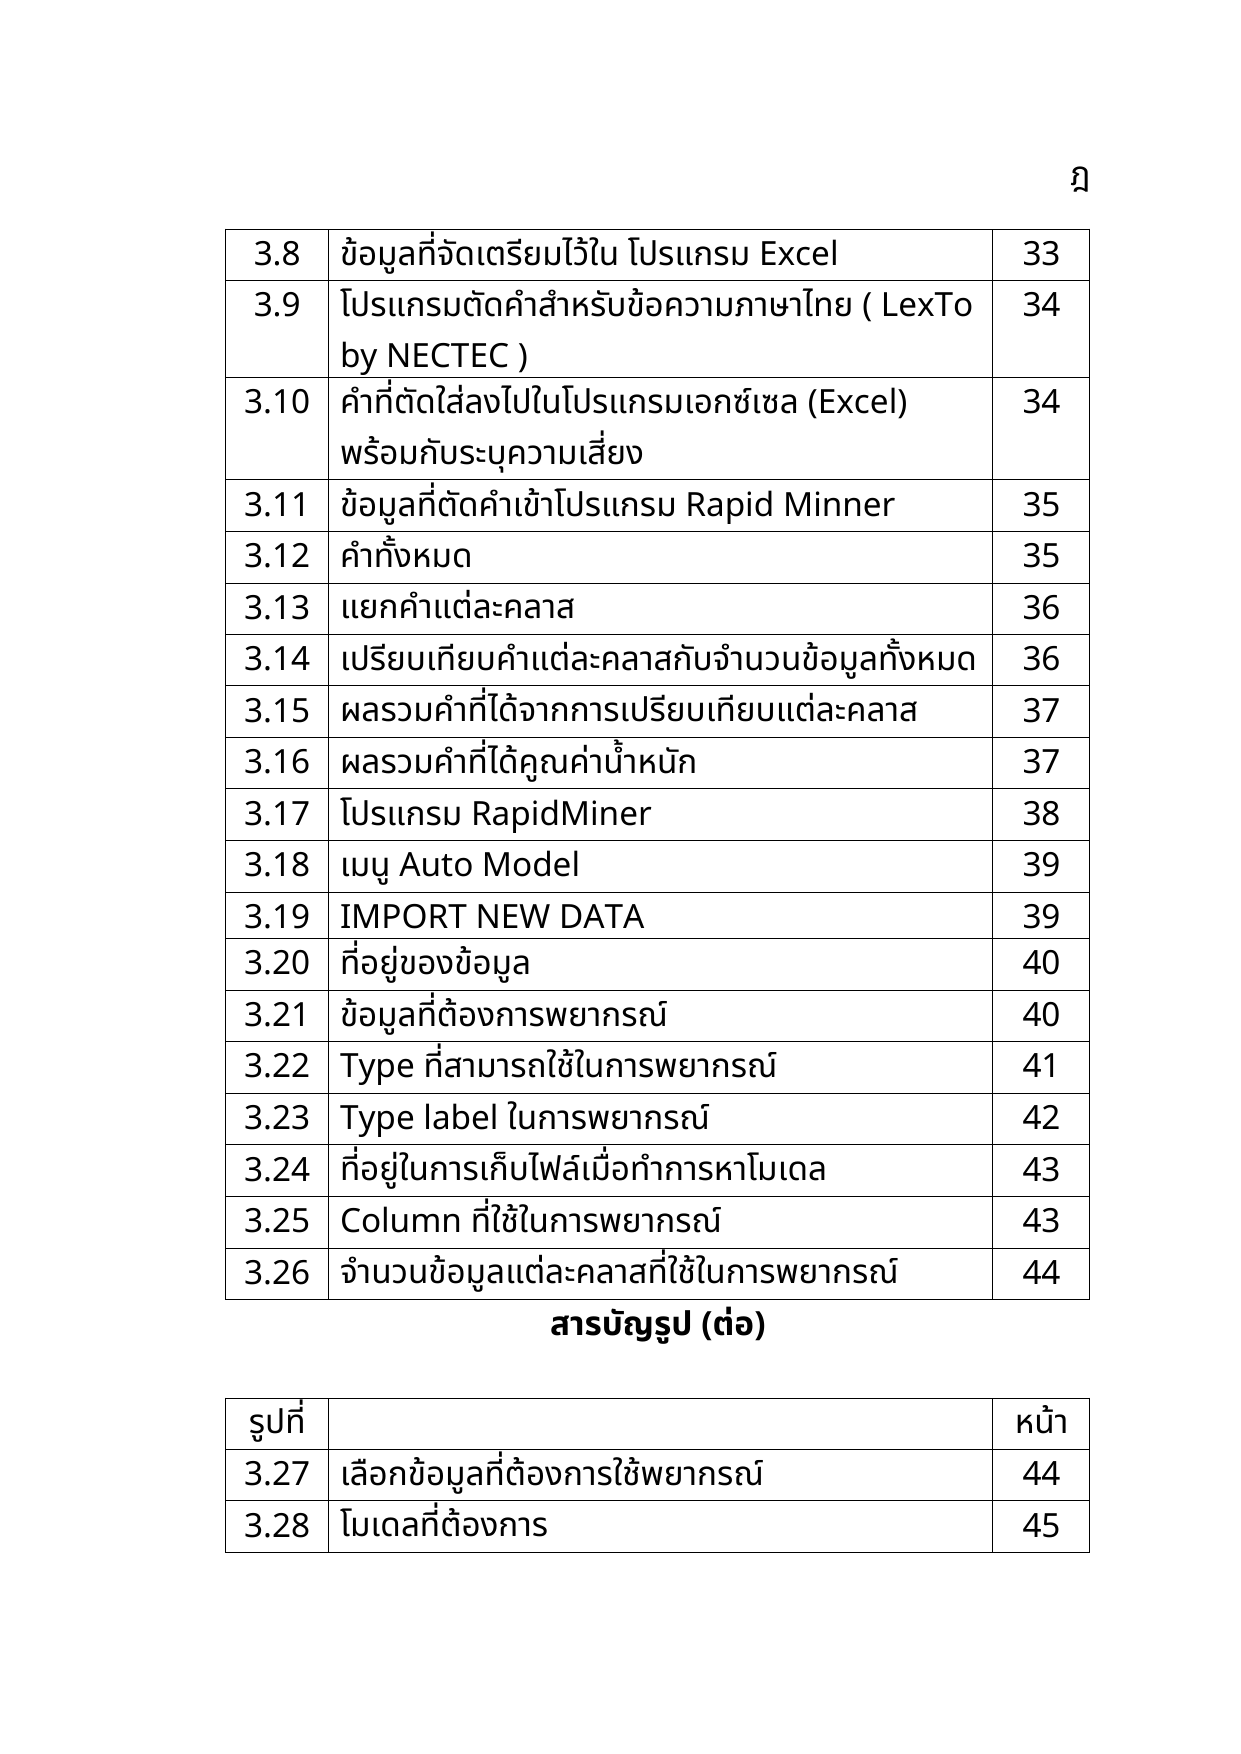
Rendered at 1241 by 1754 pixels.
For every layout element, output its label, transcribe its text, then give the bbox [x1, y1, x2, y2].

table_cell 39 [993, 841, 1089, 892]
table_cell ข้อมูลที่ต้องการพยากรณ์ [329, 991, 992, 1041]
table_cell 3.20 [226, 939, 328, 989]
table_cell 3.28 [226, 1501, 328, 1552]
table_header รูปที่ [226, 1399, 328, 1449]
table_cell 40 [993, 939, 1089, 989]
table_cell ข้อมูลที่จัดเตรียมไว้ใน โปรแกรม Excel [329, 230, 992, 280]
table_cell 40 [993, 991, 1089, 1041]
table_cell 37 [993, 686, 1089, 737]
table_cell 34 [993, 281, 1089, 377]
table_cell 3.19 [226, 893, 328, 938]
table_cell 34 [993, 378, 1089, 479]
table_header หน้า [993, 1399, 1089, 1449]
table_cell จำนวนข้อมูลแต่ละคลาสที่ใช้ในการพยากรณ์ [329, 1249, 992, 1299]
table_cell 44 [993, 1249, 1089, 1299]
table_cell 3.22 [226, 1042, 328, 1093]
table_cell 35 [993, 532, 1089, 582]
table_cell IMPORT NEW DATA [329, 893, 992, 938]
table_cell โปรแกรม RapidMiner [329, 789, 992, 840]
table_cell 3.21 [226, 991, 328, 1041]
table_cell เมนู Auto Model [329, 841, 992, 892]
table_cell 43 [993, 1197, 1089, 1247]
table_cell 3.24 [226, 1145, 328, 1196]
table_cell 3.9 [226, 281, 328, 377]
table_cell 3.17 [226, 789, 328, 840]
table_cell เปรียบเทียบคำแต่ละคลาสกับจำนวนข้อมูลทั้งหมด [329, 635, 992, 685]
table_cell คำทั้งหมด [329, 532, 992, 582]
table_cell 45 [993, 1501, 1089, 1552]
text สารบัญรูป (ต่อ) [225, 1300, 1090, 1351]
table_cell 41 [993, 1042, 1089, 1093]
table_cell 3.8 [226, 230, 328, 280]
table_cell 3.12 [226, 532, 328, 582]
table_cell 36 [993, 635, 1089, 685]
table_cell ผลรวมคำที่ได้คูณค่าน้ำหนัก [329, 738, 992, 788]
table_cell 3.18 [226, 841, 328, 892]
table_cell 3.11 [226, 480, 328, 531]
table_cell ที่อยู่ในการเก็บไฟล์เมื่อทำการหาโมเดล [329, 1145, 992, 1196]
table_cell 3.15 [226, 686, 328, 737]
table_cell 3.13 [226, 584, 328, 634]
table_cell 3.10 [226, 378, 328, 479]
table_cell 3.16 [226, 738, 328, 788]
table_cell โปรแกรมตัดคำสำหรับข้อความภาษาไทย ( LexTo by NECTEC ) [329, 281, 992, 377]
table_cell คำที่ตัดใส่ลงไปในโปรแกรมเอกซ์เซล (Excel) พร้อมกับระบุความเสี่ยง [329, 378, 992, 479]
table_cell ที่อยู่ของข้อมูล [329, 939, 992, 989]
table_cell 3.25 [226, 1197, 328, 1247]
table_cell เลือกข้อมูลที่ต้องการใช้พยากรณ์ [329, 1450, 992, 1500]
table_cell 35 [993, 480, 1089, 531]
table_cell โมเดลที่ต้องการ [329, 1501, 992, 1552]
table_cell 43 [993, 1145, 1089, 1196]
table_cell ข้อมูลที่ตัดคำเข้าโปรแกรม Rapid Minner [329, 480, 992, 531]
table_cell 3.26 [226, 1249, 328, 1299]
table_cell 33 [993, 230, 1089, 280]
table_cell ผลรวมคำที่ได้จากการเปรียบเทียบแต่ละคลาส [329, 686, 992, 737]
table_cell 3.27 [226, 1450, 328, 1500]
table_cell 42 [993, 1094, 1089, 1144]
table_cell 3.23 [226, 1094, 328, 1144]
table_cell 44 [993, 1450, 1089, 1500]
table_cell 36 [993, 584, 1089, 634]
table_cell Type label ในการพยากรณ์ [329, 1094, 992, 1144]
table_cell แยกคำแต่ละคลาส [329, 584, 992, 634]
table_cell Type ที่สามารถใช้ในการพยากรณ์ [329, 1042, 992, 1093]
table_cell Column ที่ใช้ในการพยากรณ์ [329, 1197, 992, 1247]
table_cell 39 [993, 893, 1089, 938]
table_cell 3.14 [226, 635, 328, 685]
table_cell 37 [993, 738, 1089, 788]
table_header [329, 1399, 992, 1449]
table_cell 38 [993, 789, 1089, 840]
